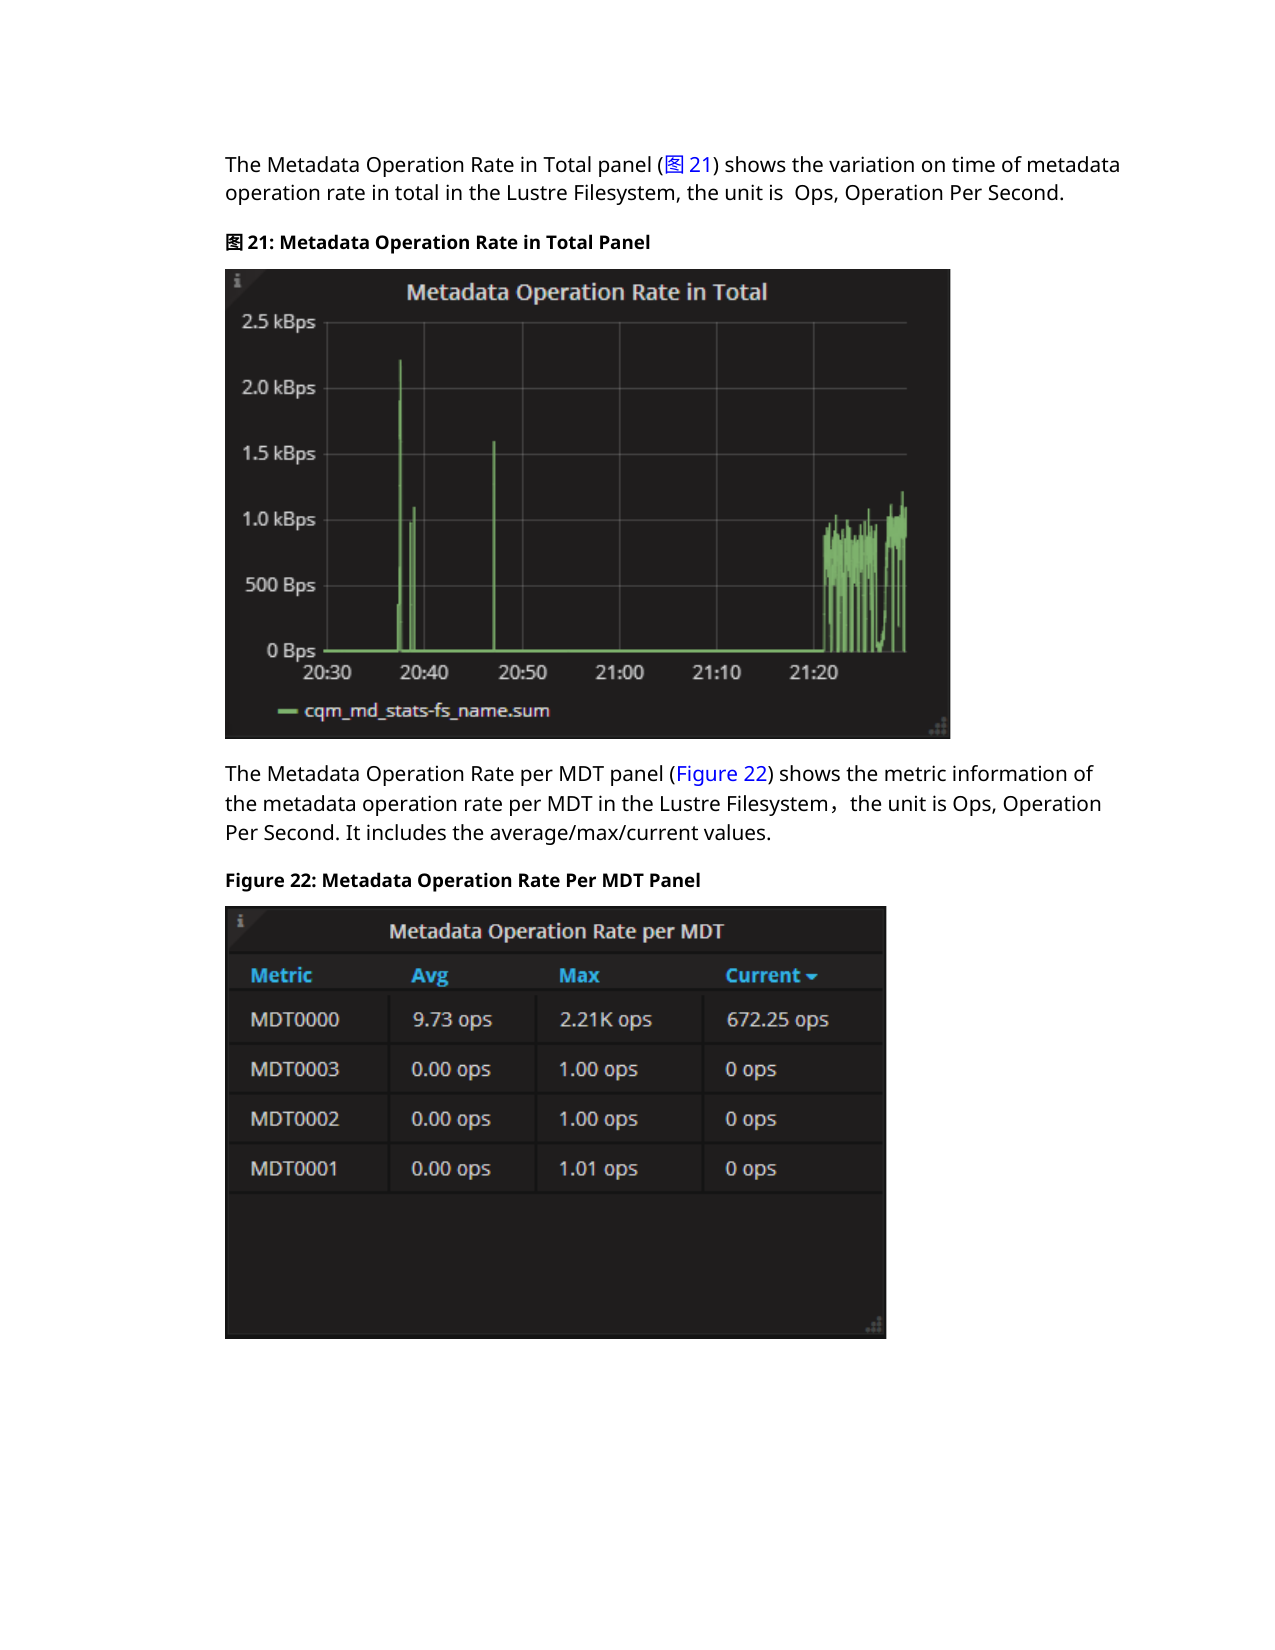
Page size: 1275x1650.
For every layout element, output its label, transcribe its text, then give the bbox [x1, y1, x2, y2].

text 图21: Metadata Operation Rate in Total Panel [225, 228, 1125, 255]
text Figure 22: Metadata Operation Rate Per MDT Panel [225, 867, 1125, 893]
picture [225, 269, 951, 739]
picture [225, 906, 887, 1339]
